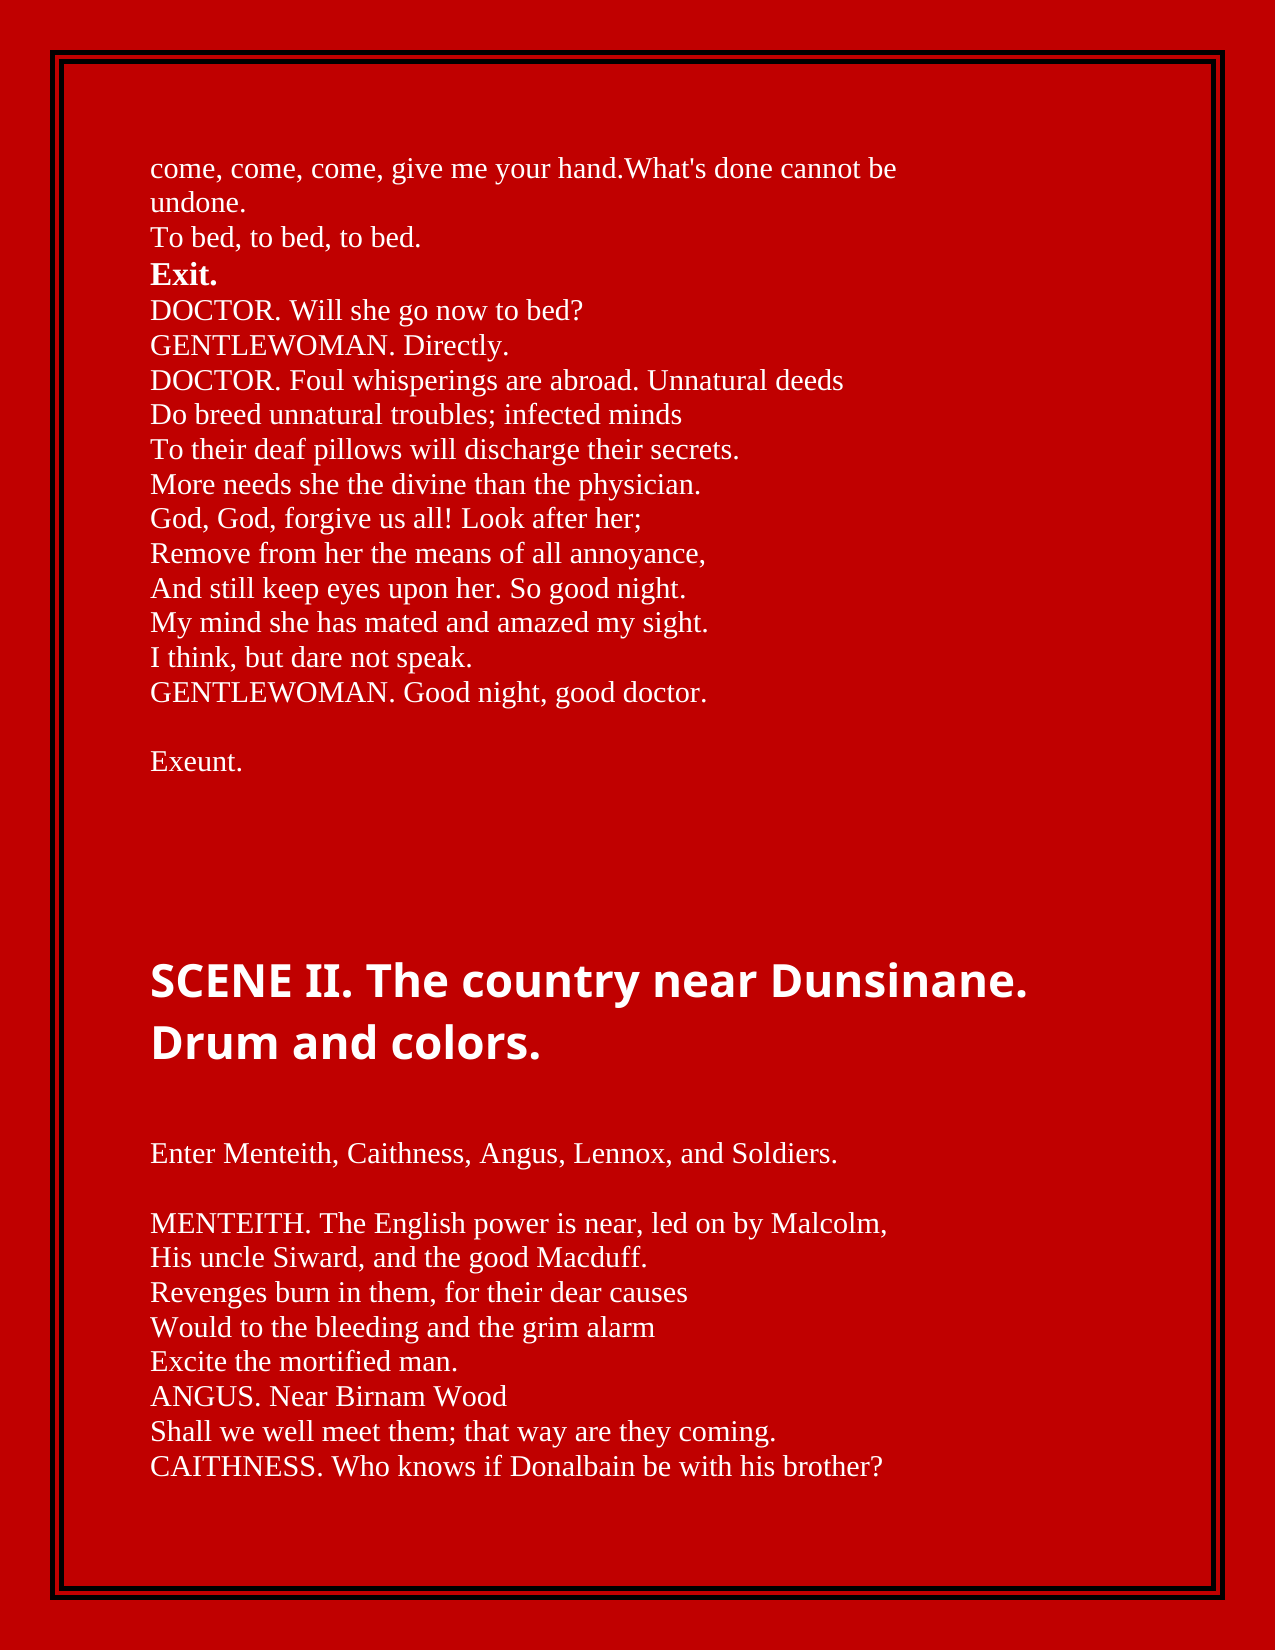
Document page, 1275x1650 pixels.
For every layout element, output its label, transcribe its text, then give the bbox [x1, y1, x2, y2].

text Exit. [150, 254, 1125, 292]
text come, come, come, give me your hand.What's done cannot be [150, 150, 1125, 185]
text undone. [150, 185, 1125, 219]
text Would to the bleeding and the grim alarm [150, 1309, 1125, 1344]
text My mind she has mated and amazed my sight. [150, 604, 1125, 639]
text And still keep eyes upon her. So good night. [150, 570, 1125, 604]
text GENTLEWOMAN. Directly. [150, 327, 1125, 362]
text His uncle Siward, and the good Macduff. [150, 1239, 1125, 1274]
text To their deaf pillows will discharge their secrets. [150, 431, 1125, 466]
text To bed, to bed, to bed. [150, 219, 1125, 254]
text More needs she the divine than the physician. [150, 466, 1125, 501]
text Excite the mortified man. [150, 1344, 1125, 1378]
text Do breed unnatural troubles; infected minds [150, 396, 1125, 431]
text DOCTOR. Will she go now to bed? [150, 292, 1125, 327]
text Exeunt. [150, 743, 1125, 778]
text CAITHNESS. Who knows if Donalbain be with his brother? [150, 1448, 1125, 1482]
text MENTEITH. The English power is near, led on by Malcolm, [150, 1205, 1125, 1239]
text GENTLEWOMAN. Good night, good doctor. [150, 674, 1125, 709]
text I think, but dare not speak. [150, 639, 1125, 674]
text Shall we well meet them; that way are they coming. [150, 1413, 1125, 1448]
text DOCTOR. Foul whisperings are abroad. Unnatural deeds [150, 362, 1125, 396]
text Revenges burn in them, for their dear causes [150, 1274, 1125, 1309]
text Remove from her the means of all annoyance, [150, 535, 1125, 570]
text Enter Menteith, Caithness, Angus, Lennox, and Soldiers. [150, 1136, 1125, 1170]
text SCENE II. The country near Dunsinane. Drum and colors. [150, 948, 1125, 1073]
text ANGUS. Near Birnam Wood [150, 1378, 1125, 1413]
text God, God, forgive us all! Look after her; [150, 501, 1125, 535]
